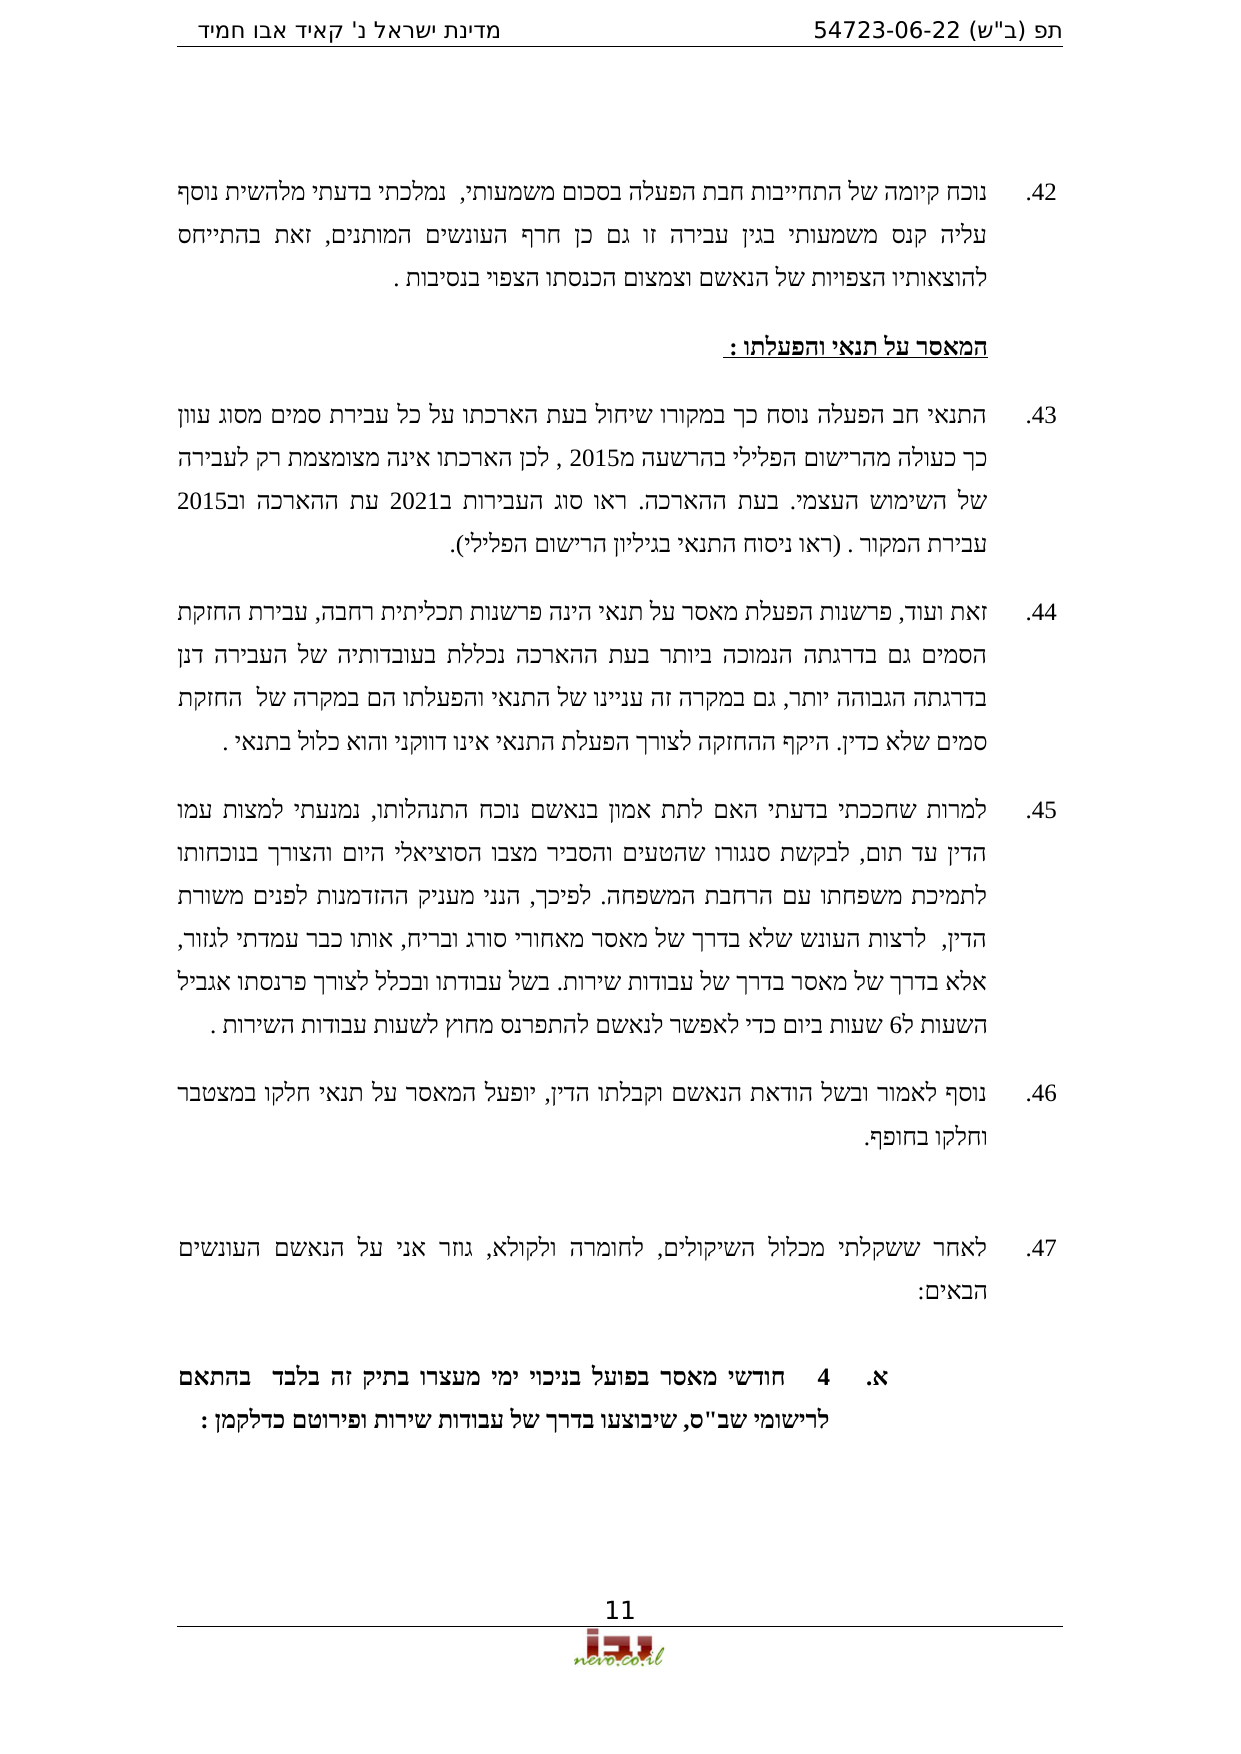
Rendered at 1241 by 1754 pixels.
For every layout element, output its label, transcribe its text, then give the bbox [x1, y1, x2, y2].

list למרות שחככתי בדעתי האם לתת אמון בנאשם נוכח התנהלותו, נמנעתי למצות עמו הדין עד תום, לבקשת סנגורו שהטעים והסביר מצבו הסוציאלי היום והצורך בנוכחותו לתמיכת משפחתו עם הרחבת המשפחה. לפיכך, הנני מעניק ההזדמנות לפנים משורת הדין, לרצות העונש שלא בדרך של מאסר מאחורי סורג ובריח, אותו כבר עמדתי לגזור, אלא בדרך של מאסר בדרך של עבודות שירות. בשל עבודתו ובכלל לצורך פרנסתו אגביל השעות ל6 שעות ביום כדי לאפשר לנאשם להתפרנס מחוץ לשעות עבודות השירות . [177, 795, 1026, 1039]
list זאת ועוד, פרשנות הפעלת מאסר על תנאי הינה פרשנות תכליתית רחבה, עבירת החזקת הסמים גם בדרגתה הנמוכה ביותר בעת ההארכה נכללת בעובדותיה של העבירה דנן בדרגתה הגבוהה יותר, גם במקרה זה עניינו של התנאי והפעלתו הם במקרה של החזקת סמים שלא כדין. היקף ההחזקה לצורך הפעלת התנאי אינו דווקני והוא כלול בתנאי . [177, 597, 1026, 755]
list נוכח קיומה של התחייבות חבת הפעלה בסכום משמעותי, נמלכתי בדעתי מלהשית נוסף עליה קנס משמעותי בגין עבירה זו גם כן חרף העונשים המותנים, זאת בהתייחס להוצאותיו הצפויות של הנאשם וצמצום הכנסתו הצפוי בנסיבות . [177, 177, 1026, 292]
list התנאי חב הפעלה נוסח כך במקורו שיחול בעת הארכתו על כל עבירת סמים מסוג עוון כך כעולה מהרישום הפלילי בהרשעה מ2015 , לכן הארכתו אינה מצומצמת רק לעבירה של השימוש העצמי. בעת ההארכה. ראו סוג העבירות ב2021 עת ההארכה וב2015 עבירת המקור . (ראו ניסוח התנאי בגיליון הרישום הפלילי). [177, 400, 1026, 558]
list לאחר ששקלתי מכלול השיקולים, לחומרה ולקולא, גוזר אני על הנאשם העונשים הבאים: [177, 1233, 1026, 1305]
list נוסף לאמור ובשל הודאת הנאשם וקבלתו הדין, יופעל המאסר על תנאי חלקו במצטבר וחלקו בחופף. [177, 1078, 1026, 1150]
picture [574, 1628, 666, 1667]
text המאסר על תנאי והפעלתו : [177, 332, 988, 360]
list 4 חודשי מאסר בפועל בניכוי ימי מעצרו בתיק זה בלבד בהתאם לרישומי שב"ס, שיבוצעו בדרך של עבודות שירות ופירוטם כדלקמן : [177, 1362, 877, 1434]
